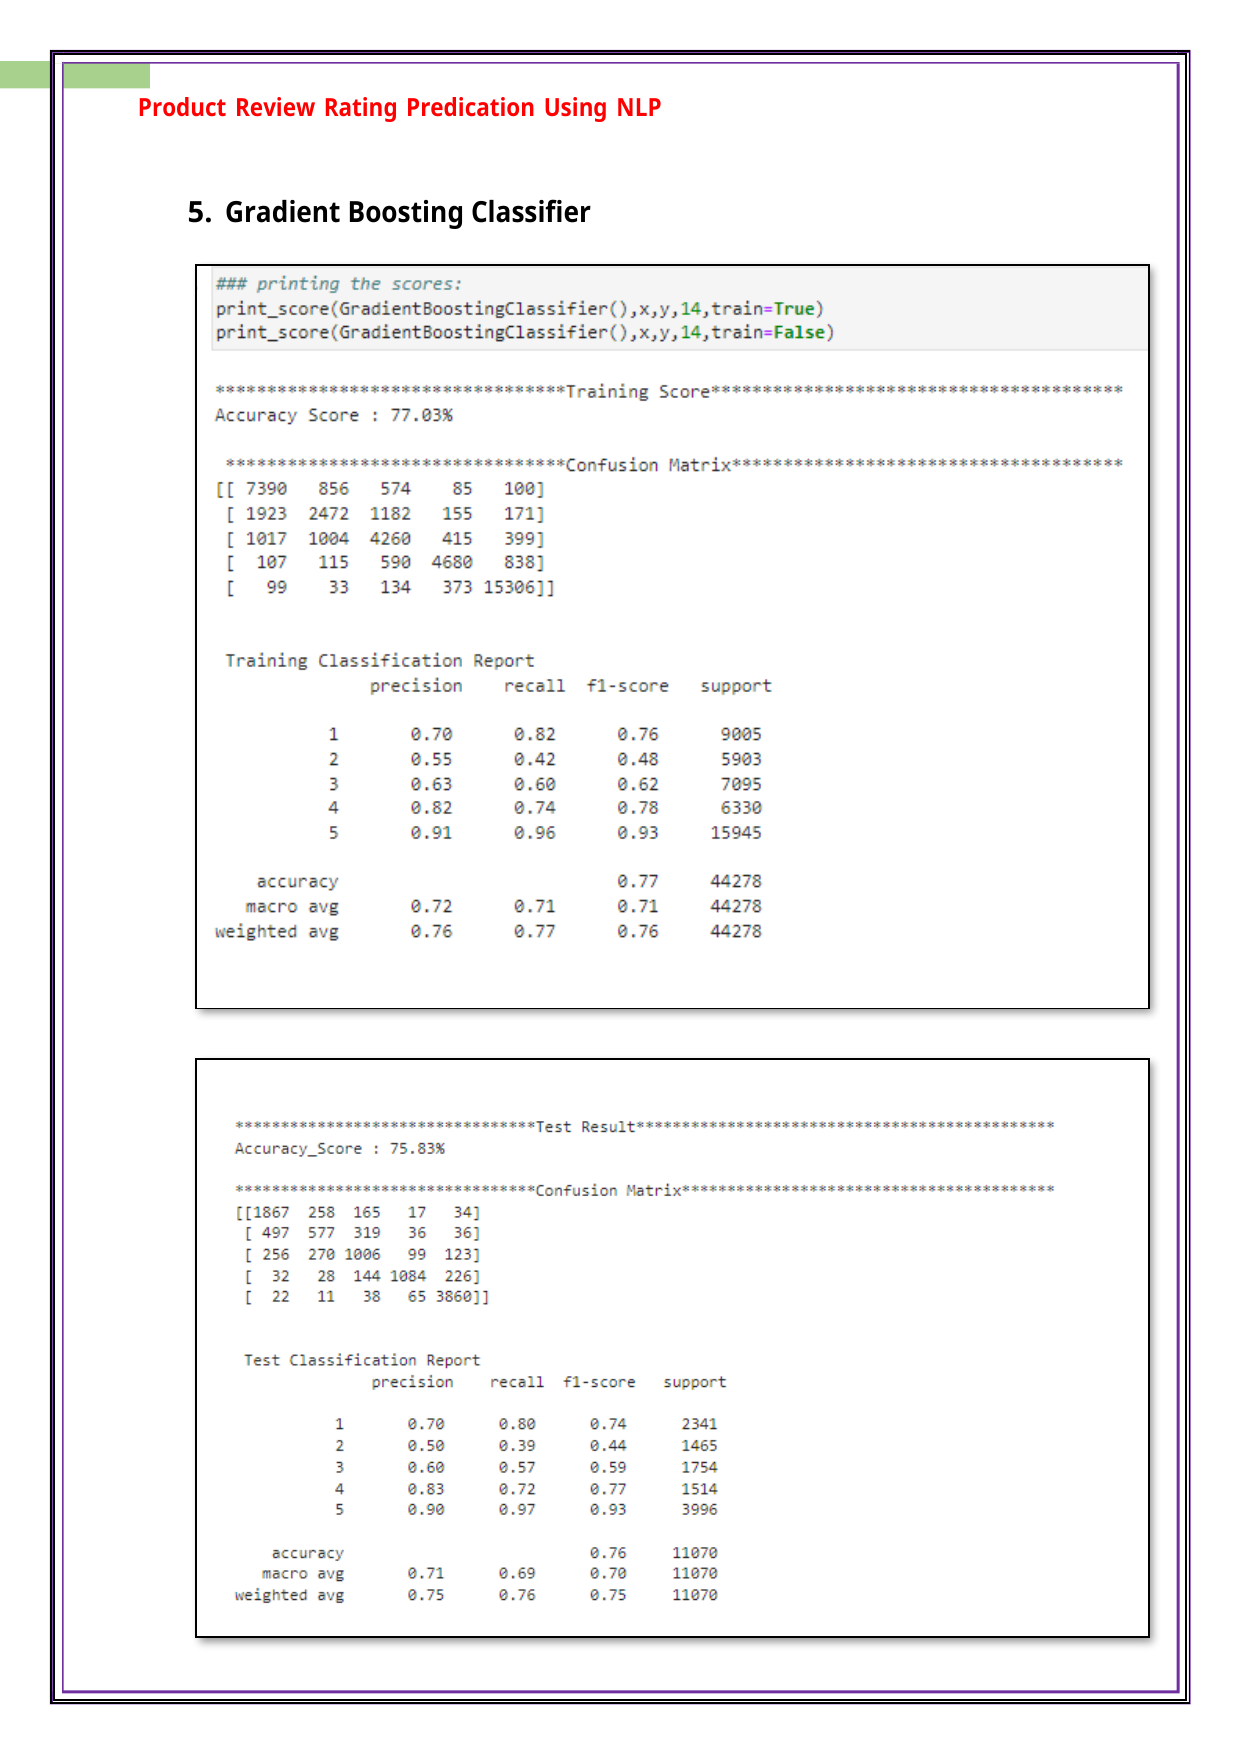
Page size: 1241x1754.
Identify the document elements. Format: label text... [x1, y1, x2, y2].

list Product Review Rating Predication Using NLP [88, 89, 1103, 123]
subtitle Gradient Boosting Classifier [187, 191, 1103, 231]
picture [197, 266, 1148, 1008]
picture [197, 1060, 1148, 1636]
